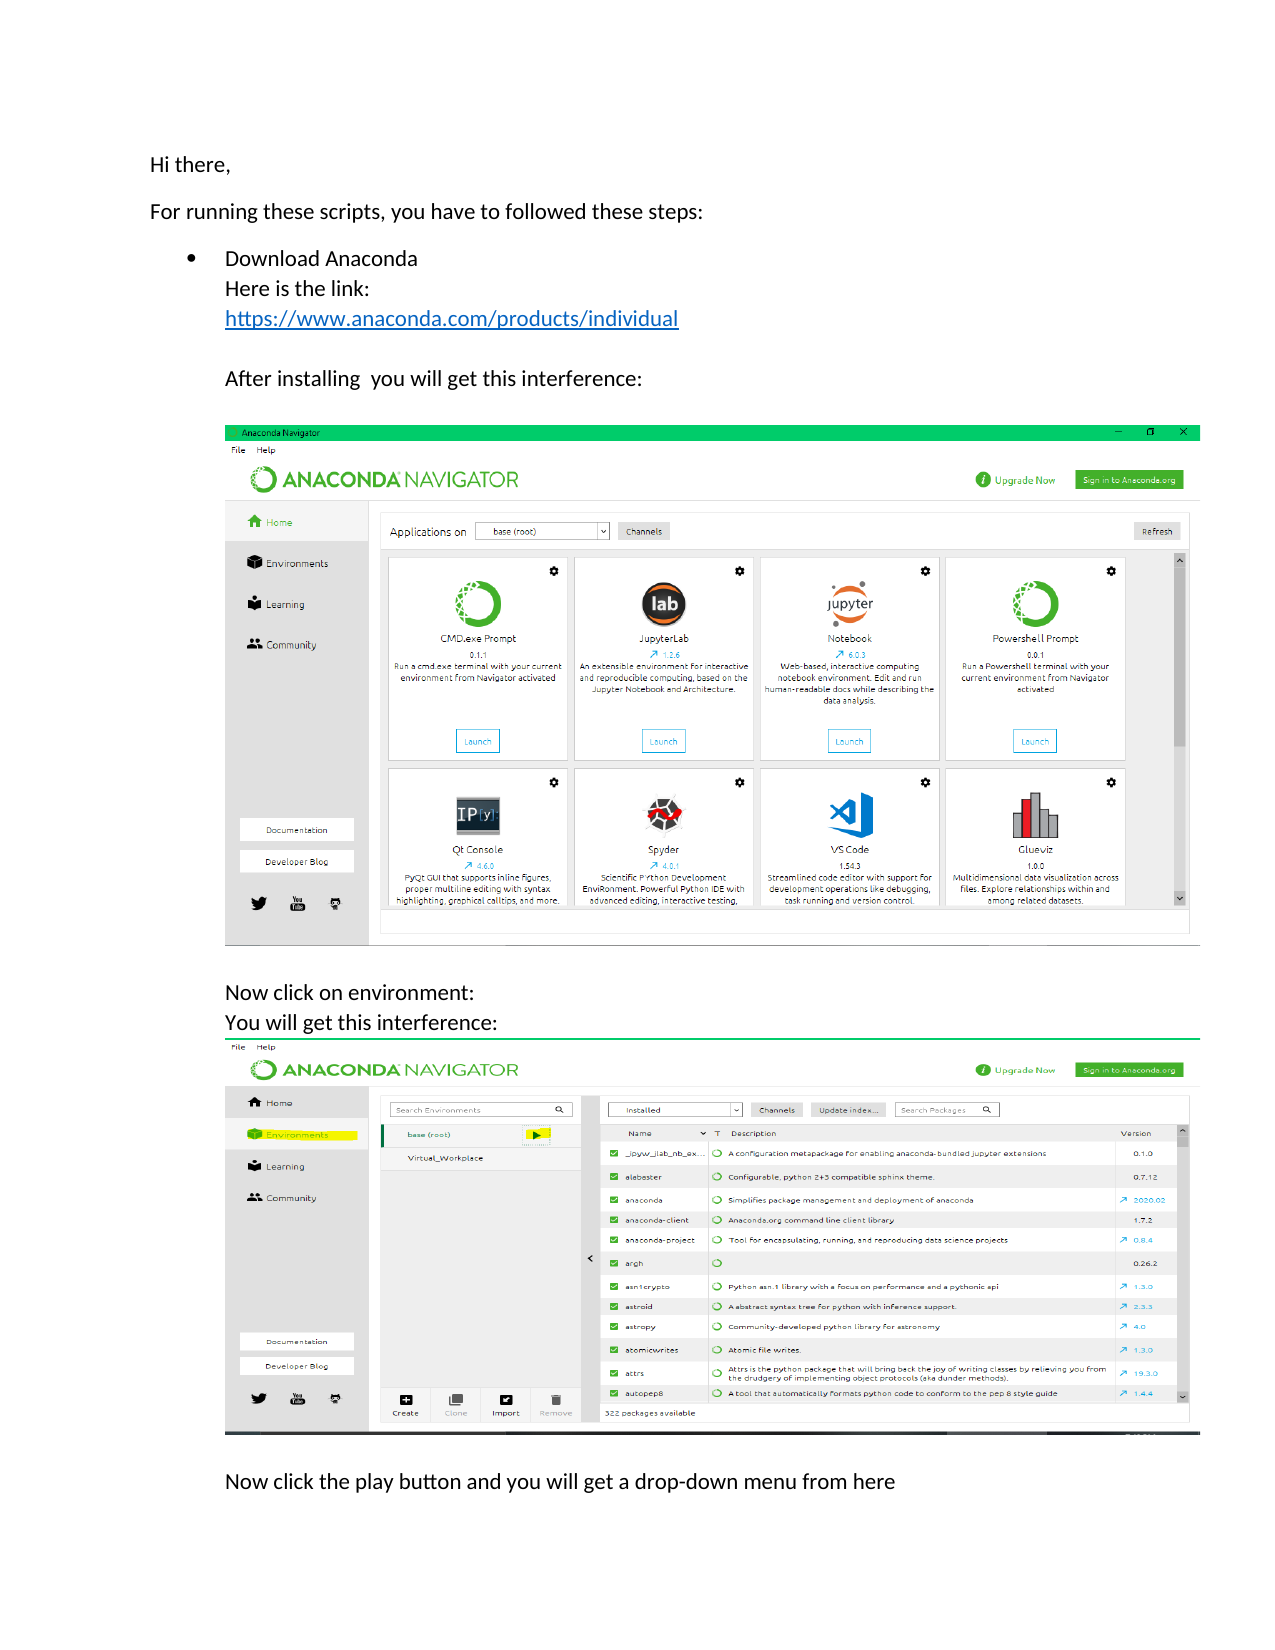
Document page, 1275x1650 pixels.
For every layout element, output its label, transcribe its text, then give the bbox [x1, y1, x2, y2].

picture [225, 425, 1200, 946]
list Now click on environment: [225, 978, 1125, 1006]
list After installing you will get this interference: [225, 364, 1125, 393]
text Hi there, [150, 150, 1125, 178]
list You will get this interference: [225, 1008, 1125, 1036]
list https://www.anaconda.com/products/individual [225, 304, 1125, 332]
list Download Anaconda [187, 244, 1125, 272]
text For running these scripts, you have to followed these steps: [150, 197, 1125, 225]
picture [225, 1038, 1200, 1435]
list Now click the play button and you will get a drop-down menu from here [225, 1467, 1125, 1495]
list Here is the link: [225, 274, 1125, 302]
